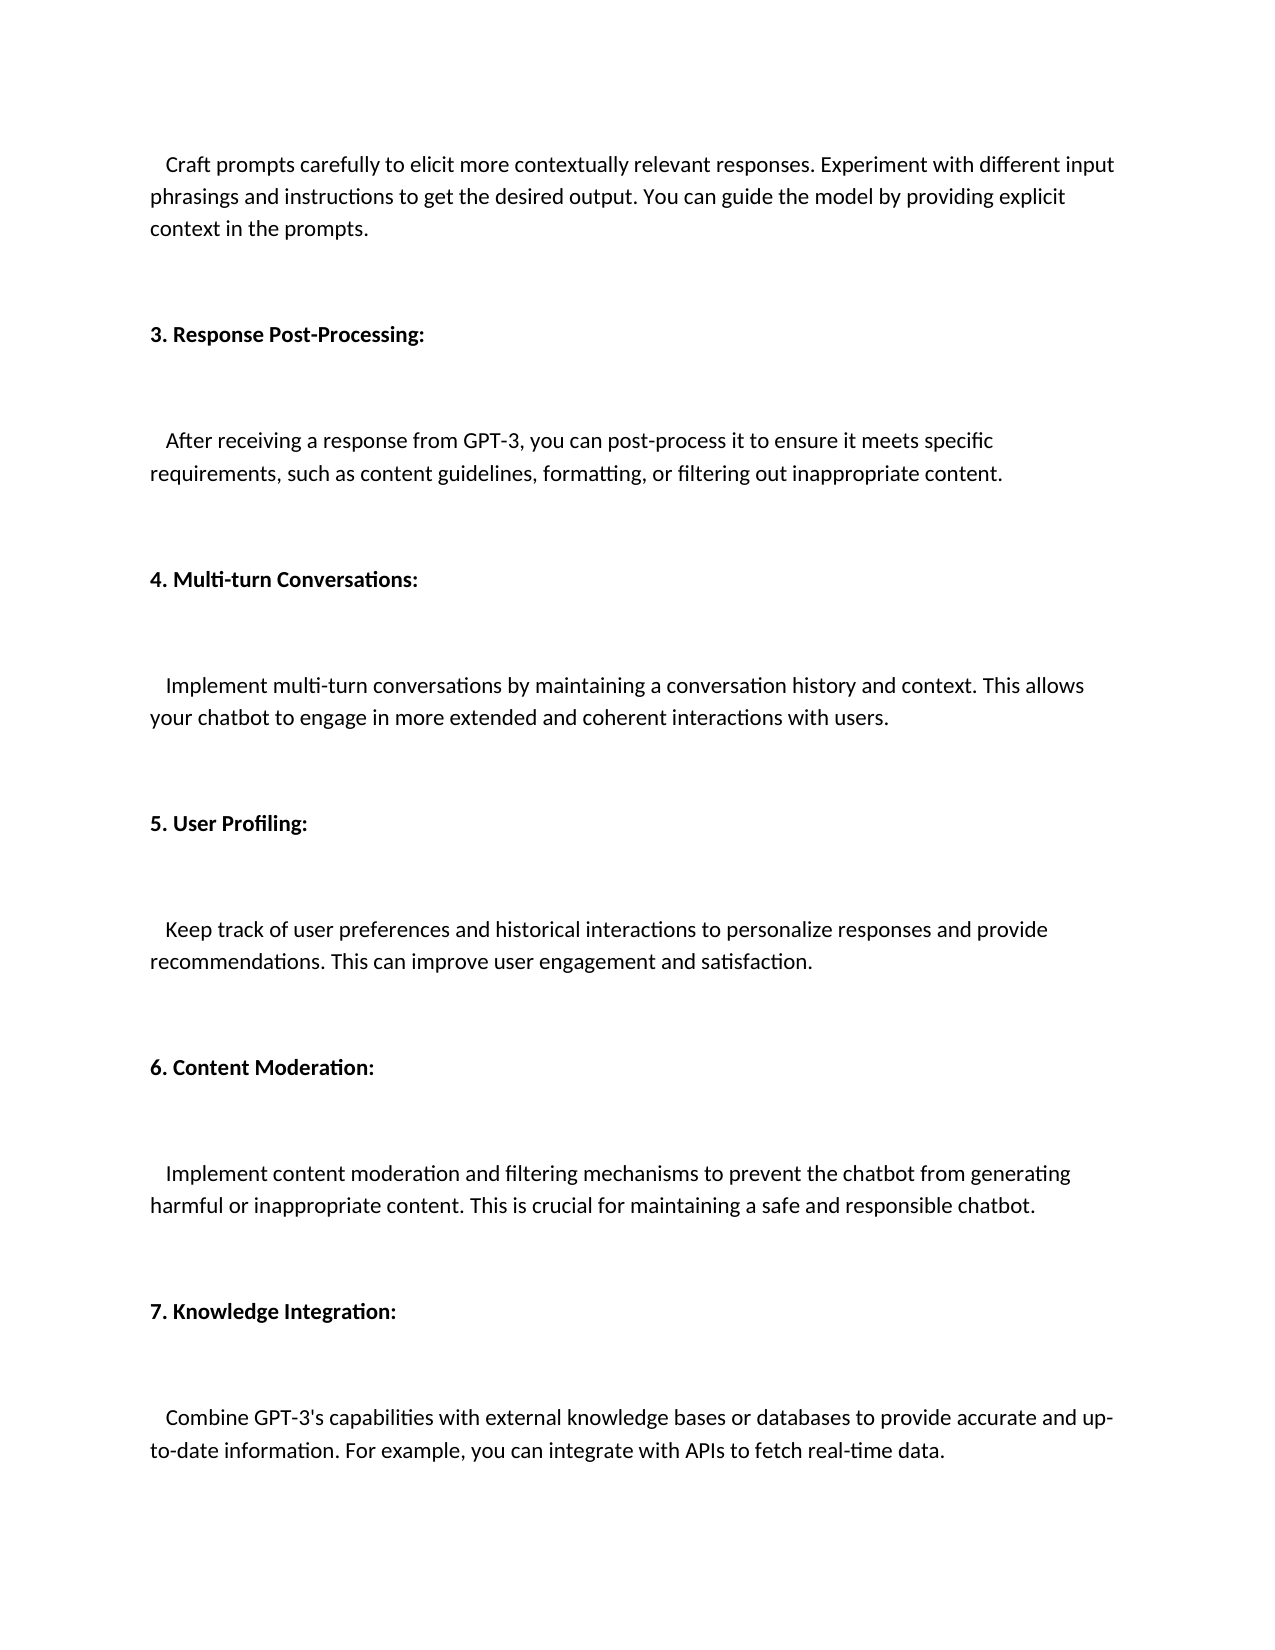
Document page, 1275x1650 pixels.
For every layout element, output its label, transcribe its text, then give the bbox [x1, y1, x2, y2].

text Implement content moderation and filtering mechanisms to prevent the chatbot from generating harmful or inappropriate content. This is crucial for maintaining a safe and responsible chatbot. [150, 1159, 1125, 1219]
text 5. User Profiling: [150, 809, 1125, 837]
text 6. Content Moderation: [150, 1053, 1125, 1081]
text 3. Response Post-Processing: [150, 320, 1125, 348]
text After receiving a response from GPT-3, you can post-process it to ensure it meets specific requirements, such as content guidelines, formatting, or filtering out inappropriate content. [150, 426, 1125, 487]
text Implement multi-turn conversations by maintaining a conversation history and context. This allows your chatbot to engage in more extended and coherent interactions with users. [150, 671, 1125, 731]
text Craft prompts carefully to elicit more contextually relevant responses. Experiment with different input phrasings and instructions to get the desired output. You can guide the model by providing explicit context in the prompts. [150, 150, 1125, 242]
text 7. Knowledge Integration: [150, 1297, 1125, 1326]
text Keep track of user preferences and historical interactions to personalize responses and provide recommendations. This can improve user engagement and satisfaction. [150, 915, 1125, 975]
text Combine GPT-3's capabilities with external knowledge bases or databases to provide accurate and up-to-date information. For example, you can integrate with APIs to fetch real-time data. [150, 1403, 1125, 1464]
text 4. Multi-turn Conversations: [150, 565, 1125, 593]
